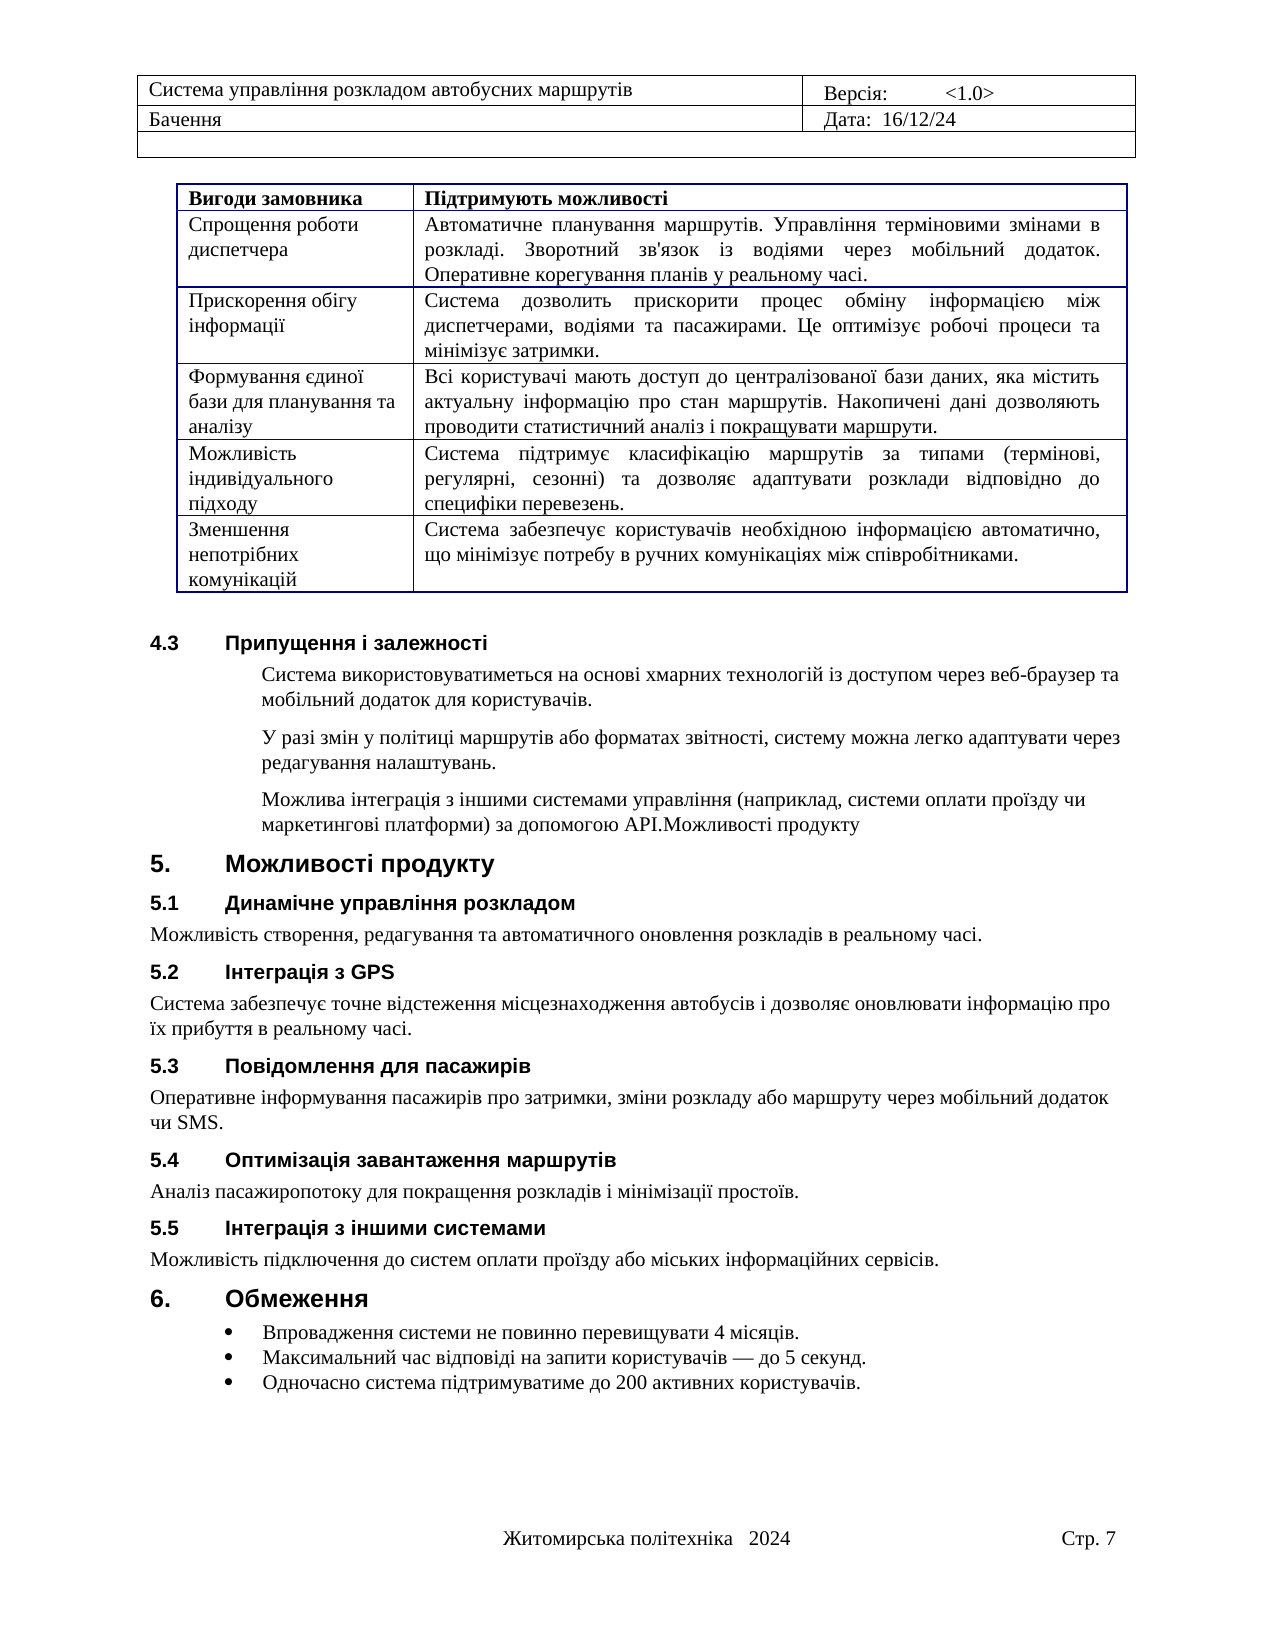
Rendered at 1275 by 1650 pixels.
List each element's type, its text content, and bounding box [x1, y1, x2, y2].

subtitle Повідомлення для пасажирів [150, 1053, 1125, 1078]
table_header Підтримують можливості [414, 185, 1126, 210]
list Максимальний час відповіді на запити користувачів — до 5 секунд. [225, 1344, 1125, 1369]
text Система забезпечує точне відстеження місцезнаходження автобусів і дозволяє оновлювати інформацію про їх прибуття в реальному часі. [150, 990, 1125, 1040]
list Одночасно система підтримуватиме до 200 активних користувачів. [225, 1369, 1125, 1394]
text У разі змін у політиці маршрутів або форматах звітності, систему можна легко адаптувати через редагування налаштувань. [261, 724, 1125, 774]
table_cell Можливість індивідуального підходу [178, 440, 413, 514]
subtitle Оптимізація завантаження маршрутів [150, 1146, 1125, 1171]
subtitle Можливості продукту [150, 849, 1125, 878]
subtitle Припущення і залежності [150, 630, 1125, 655]
text Система використовуватиметься на основі хмарних технологій із доступом через веб-браузер та мобільний додаток для користувачів. [261, 661, 1125, 711]
text Можлива інтеграція з іншими системами управління (наприклад, системи оплати проїзду чи маркетингові платформи) за допомогою API.Можливості продукту [261, 786, 1125, 836]
table_cell Зменшення непотрібних комунікацій [178, 516, 413, 591]
table_cell Спрощення роботи диспетчера [178, 211, 413, 286]
list Впровадження системи не повинно перевищувати 4 місяців. [225, 1319, 1125, 1344]
table_cell Автоматичне планування маршрутів. Управління терміновими змінами в розкладі. Зворотний зв'язок із водіями через мобільний додаток. Оперативне корегування планів у реальному часі. [414, 211, 1126, 286]
subtitle Інтеграція з GPS [150, 959, 1125, 984]
subtitle Інтеграція з іншими системами [150, 1215, 1125, 1240]
table_header Вигоди замовника [178, 185, 413, 210]
subtitle Динамічне управління розкладом [150, 890, 1125, 915]
table_cell Система дозволить прискорити процес обміну інформацією між диспетчерами, водіями та пасажирами. Це оптимізує робочі процеси та мінімізує затримки. [414, 288, 1126, 362]
table_cell Формування єдиної бази для планування та аналізу [178, 364, 413, 438]
table_cell Система підтримує класифікацію маршрутів за типами (термінові, регулярні, сезонні) та дозволяє адаптувати розклади відповідно до специфіки перевезень. [414, 440, 1126, 514]
table_cell Система забезпечує користувачів необхідною інформацією автоматично, що мінімізує потребу в ручних комунікаціях між співробітниками. [414, 516, 1126, 591]
text Оперативне інформування пасажирів про затримки, зміни розкладу або маршруту через мобільний додаток чи SMS. [150, 1084, 1125, 1134]
text Аналіз пасажиропотоку для покращення розкладів і мінімізації простоїв. [150, 1178, 1125, 1203]
table_cell Всі користувачі мають доступ до централізованої бази даних, яка містить актуальну інформацію про стан маршрутів. Накопичені дані дозволяють проводити статистичний аналіз і покращувати маршрути. [414, 364, 1126, 438]
text Можливість створення, редагування та автоматичного оновлення розкладів в реальному часі. [150, 921, 1125, 946]
text Можливість підключення до систем оплати проїзду або міських інформаційних сервісів. [150, 1246, 1125, 1271]
table_cell Прискорення обігу інформації [178, 288, 413, 362]
subtitle Обмеження [150, 1284, 1125, 1313]
